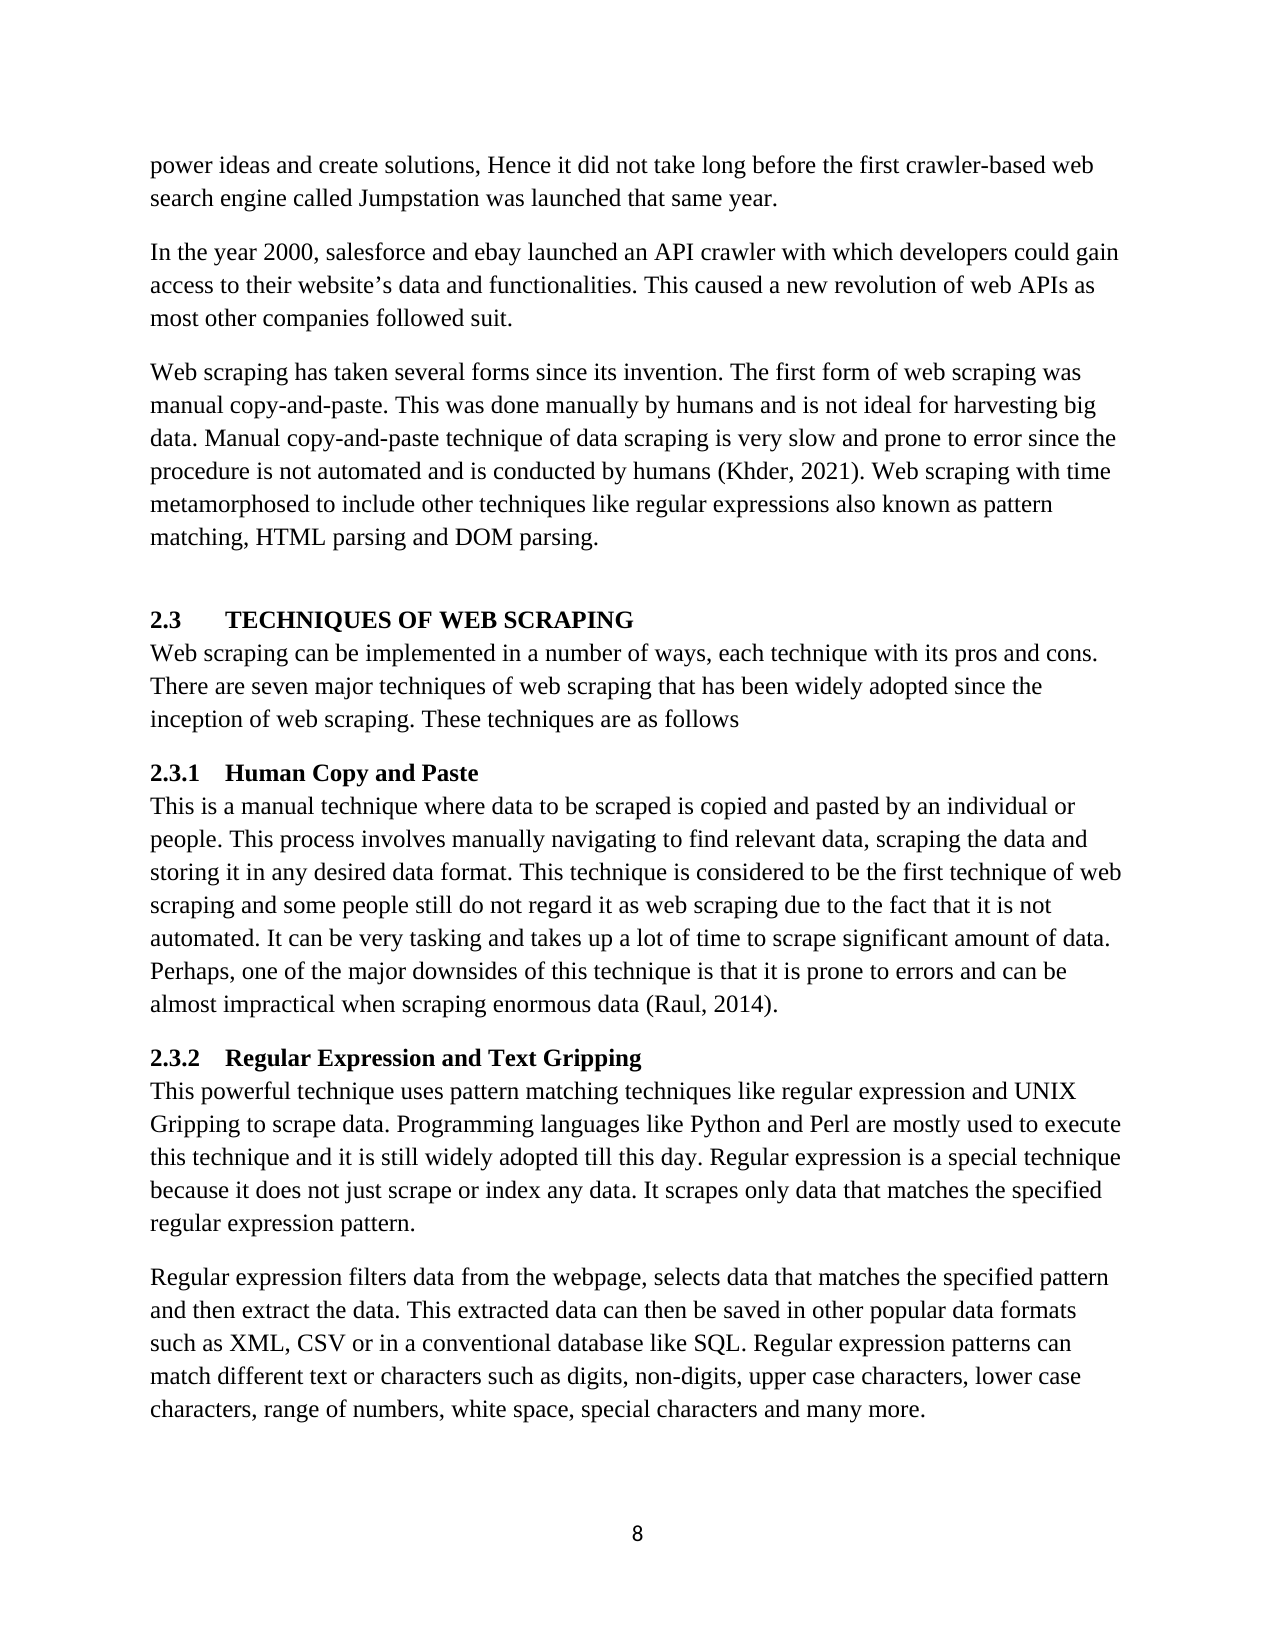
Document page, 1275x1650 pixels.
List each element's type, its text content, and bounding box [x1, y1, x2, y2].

text Web scraping has taken several forms since its invention. The first form of web scraping was manual copy-and-paste. This was done manually by humans and is not ideal for harvesting big data. Manual copy-and-paste technique of data scraping is very slow and prone to error since the procedure is not automated and is conducted by humans . Web scraping with time metamorphosed to include other techniques like regular expressions also known as pattern matching, HTML parsing and DOM parsing. [150, 357, 1125, 551]
text Web scraping can be implemented in a number of ways, each technique with its pros and cons. There are seven major techniques of web scraping that has been widely adopted since the inception of web scraping. These techniques are as follows [150, 638, 1125, 733]
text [150, 150, 1125, 212]
subtitle 2.3.2 Regular Expression and Text Gripping [150, 1043, 1125, 1072]
text Regular expression filters data from the webpage, selects data that matches the specified pattern and then extract the data. This extracted data can then be saved in other popular data formats such as XML, CSV or in a conventional database like SQL. Regular expression patterns can match different text or characters such as digits, non-digits, upper case characters, lower case characters, range of numbers, white space, special characters and many more. [150, 1262, 1125, 1423]
subtitle 2.3.1 Human Copy and Paste [150, 758, 1125, 787]
text This powerful technique uses pattern matching techniques like regular expression and UNIX Gripping to scrape data. Programming languages like Python and Perl are mostly used to execute this technique and it is still widely adopted till this day. Regular expression is a special technique because it does not just scrape or index any data. It scrapes only data that matches the specified regular expression pattern. [150, 1076, 1125, 1237]
text This is a manual technique where data to be scraped is copied and pasted by an individual or people. This process involves manually navigating to find relevant data, scraping the data and storing it in any desired data format. This technique is considered to be the first technique of web scraping and some people still do not regard it as web scraping due to the fact that it is not automated. It can be very tasking and takes up a lot of time to scrape significant amount of data. Perhaps, one of the major downsides of this technique is that it is prone to errors and can be almost impractical when scraping enormous data . [150, 791, 1125, 1018]
subtitle 2.3 TECHNIQUES OF WEB SCRAPING [150, 605, 1125, 634]
text In the year 2000, salesforce and ebay launched an API crawler with which developers could gain access to their website’s data and functionalities. This caused a new revolution of web APIs as most other companies followed suit. [150, 237, 1125, 332]
